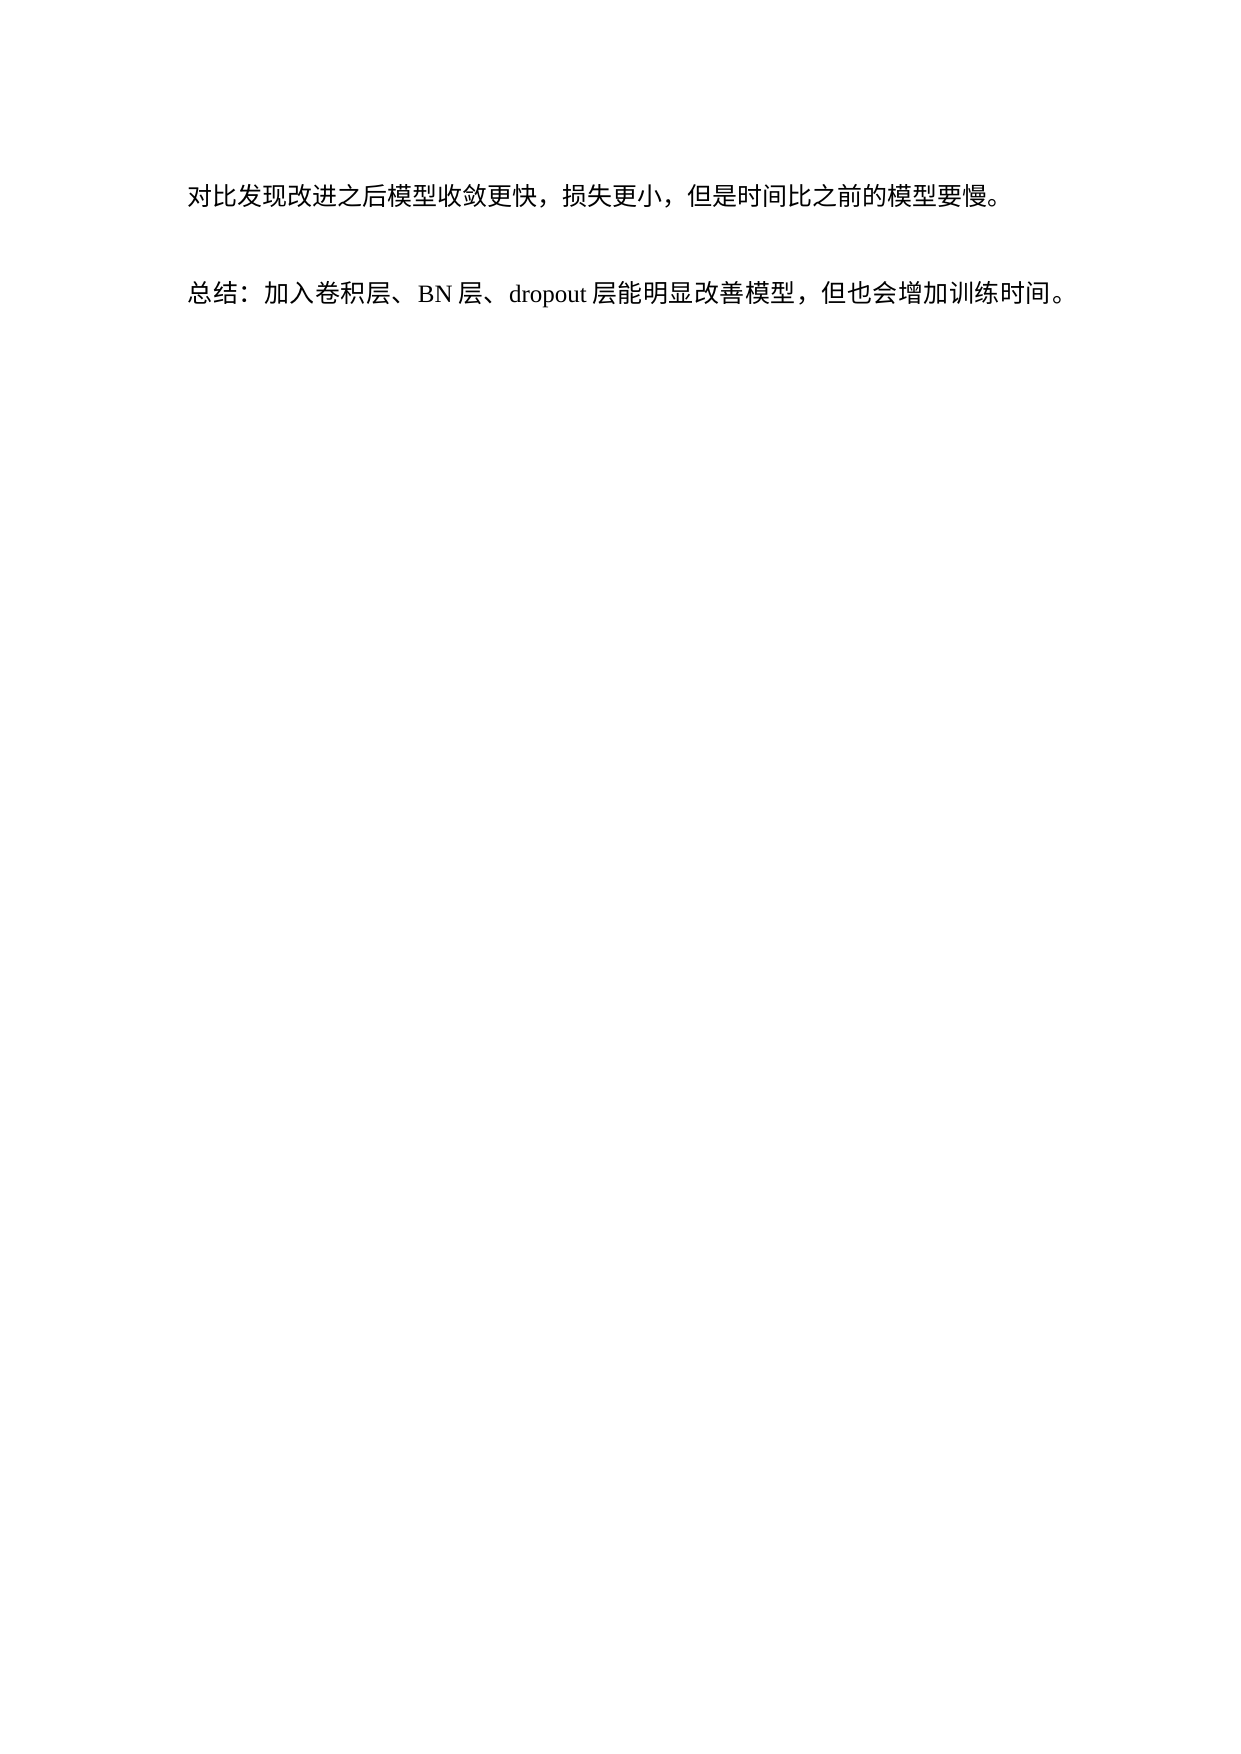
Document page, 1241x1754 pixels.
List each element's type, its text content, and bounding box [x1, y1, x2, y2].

text 对比发现改进之后模型收敛更快，损失更小，但是时间比之前的模型要慢。 总结：加入卷积层、BN层、dropout层能明显改善模型，但也会增加训练时间。 [187, 162, 1053, 373]
